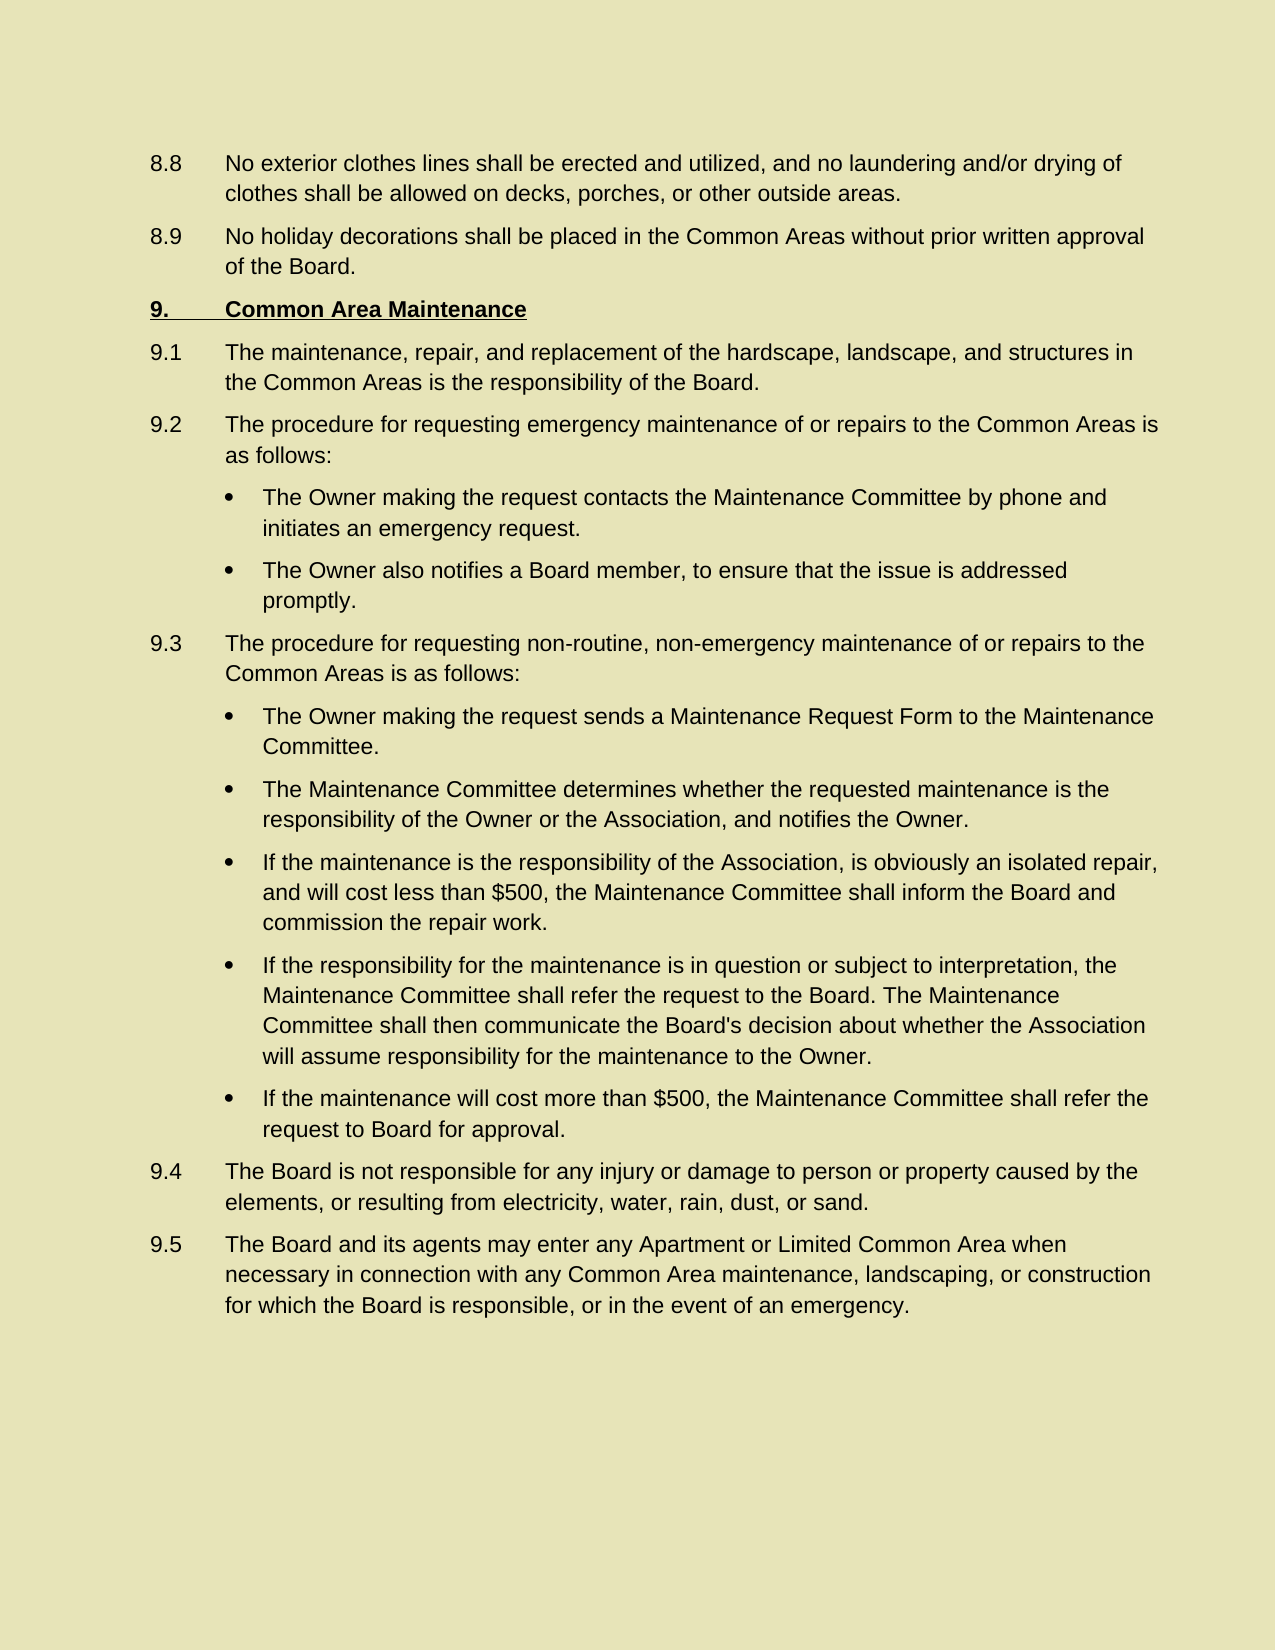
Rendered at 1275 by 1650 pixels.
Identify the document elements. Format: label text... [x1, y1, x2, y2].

text 9.2 The procedure for requesting emergency maintenance of or repairs to the Common Areas is as follows: [150, 411, 1162, 468]
list The Owner also notifies a Board member, to ensure that the issue is addressed promptly. [225, 557, 1162, 614]
list The Owner making the request contacts the Maintenance Committee by phone and initiates an emergency request. [225, 484, 1162, 541]
list If the responsibility for the maintenance is in question or subject to interpretation, the Maintenance Committee shall refer the request to the Board. The Maintenance Committee shall then communicate the Board's decision about whether the Association will assume responsibility for the maintenance to the Owner. [225, 952, 1162, 1069]
list The Owner making the request sends a Maintenance Request Form to the Maintenance Committee. [225, 703, 1162, 760]
text 9.3 The procedure for requesting non-routine, non-emergency maintenance of or repairs to the Common Areas is as follows: [150, 630, 1162, 687]
text 9.1 The maintenance, repair, and replacement of the hardscape, landscape, and structures in the Common Areas is the responsibility of the Board. [150, 338, 1162, 395]
text 9.4 The Board is not responsible for any injury or damage to person or property caused by the elements, or resulting from electricity, water, rain, dust, or sand. [150, 1158, 1162, 1215]
text 8.9 No holiday decorations shall be placed in the Common Areas without prior written approval of the Board. [150, 223, 1162, 279]
text 9.5 The Board and its agents may enter any Apartment or Limited Common Area when necessary in connection with any Common Area maintenance, landscaping, or construction for which the Board is responsible, or in the event of an emergency. [150, 1231, 1162, 1318]
list If the maintenance is the responsibility of the Association, is obviously an isolated repair, and will cost less than $500, the Maintenance Committee shall inform the Board and commission the repair work. [225, 849, 1162, 936]
text 9. Common Area Maintenance [150, 296, 1162, 322]
list If the maintenance will cost more than $500, the Maintenance Committee shall refer the request to Board for approval. [225, 1085, 1162, 1142]
text 8.8 No exterior clothes lines shall be erected and utilized, and no laundering and/or drying of clothes shall be allowed on decks, porches, or other outside areas. [150, 150, 1162, 207]
list The Maintenance Committee determines whether the requested maintenance is the responsibility of the Owner or the Association, and notifies the Owner. [225, 776, 1162, 833]
